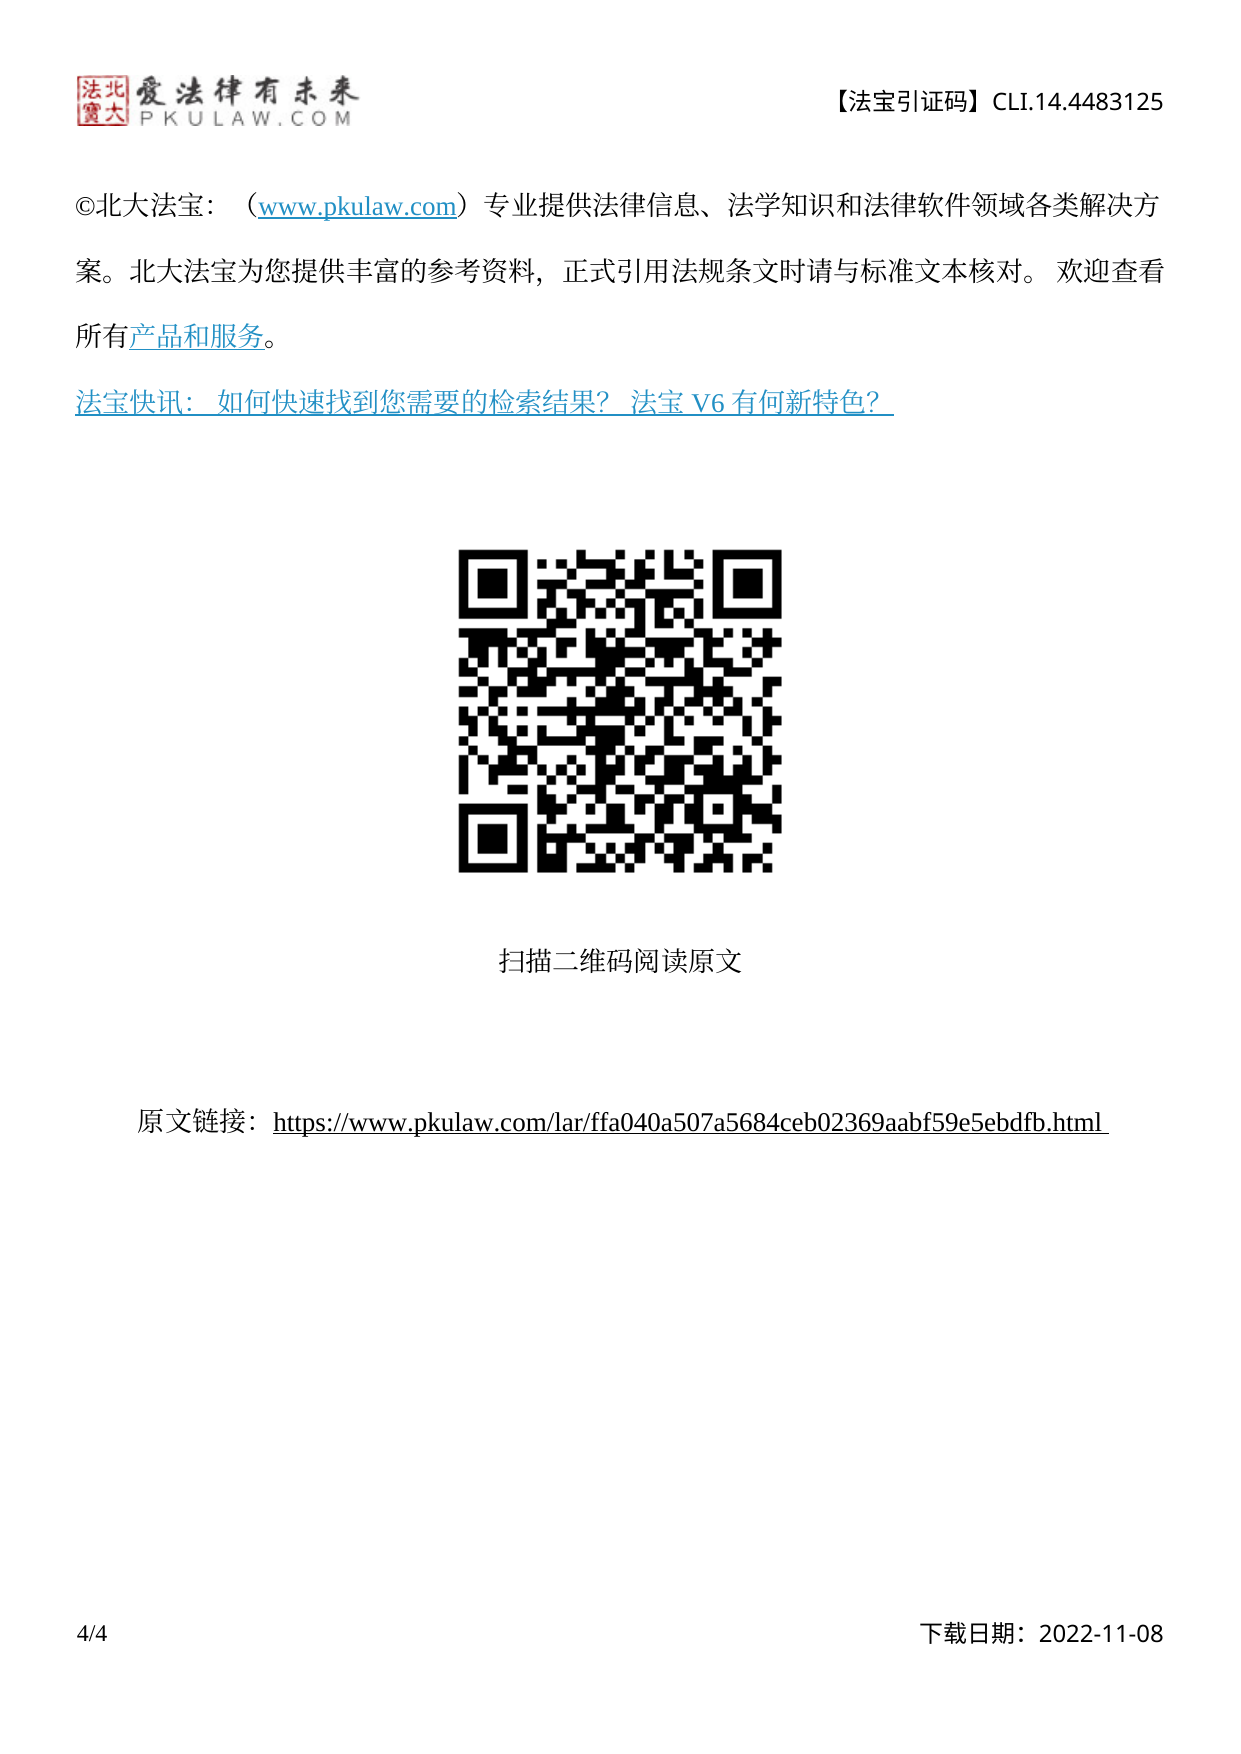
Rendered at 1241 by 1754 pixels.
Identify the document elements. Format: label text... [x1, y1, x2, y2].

picture [76, 75, 361, 126]
text ©北大法宝：（www.pkulaw.com）专业提供法律信息、法学知识和法律软件领域各类解决方案。北大法宝为您提供丰富的参考资料，正式引用法规条文时请与标准文本核对。 欢迎查看所有产品和服务。 法宝快讯： 如何快速找到您需要的检索结果？ 法宝 V6 有何新特色？ [75, 156, 1165, 418]
picture [420, 511, 821, 912]
text 原文链接：https://www.pkulaw.com/lar/ffa040a507a5684ceb02369aabf59e5ebdfb.html [75, 1071, 1165, 1137]
text 扫描二维码阅读原文 [169, 912, 1071, 978]
